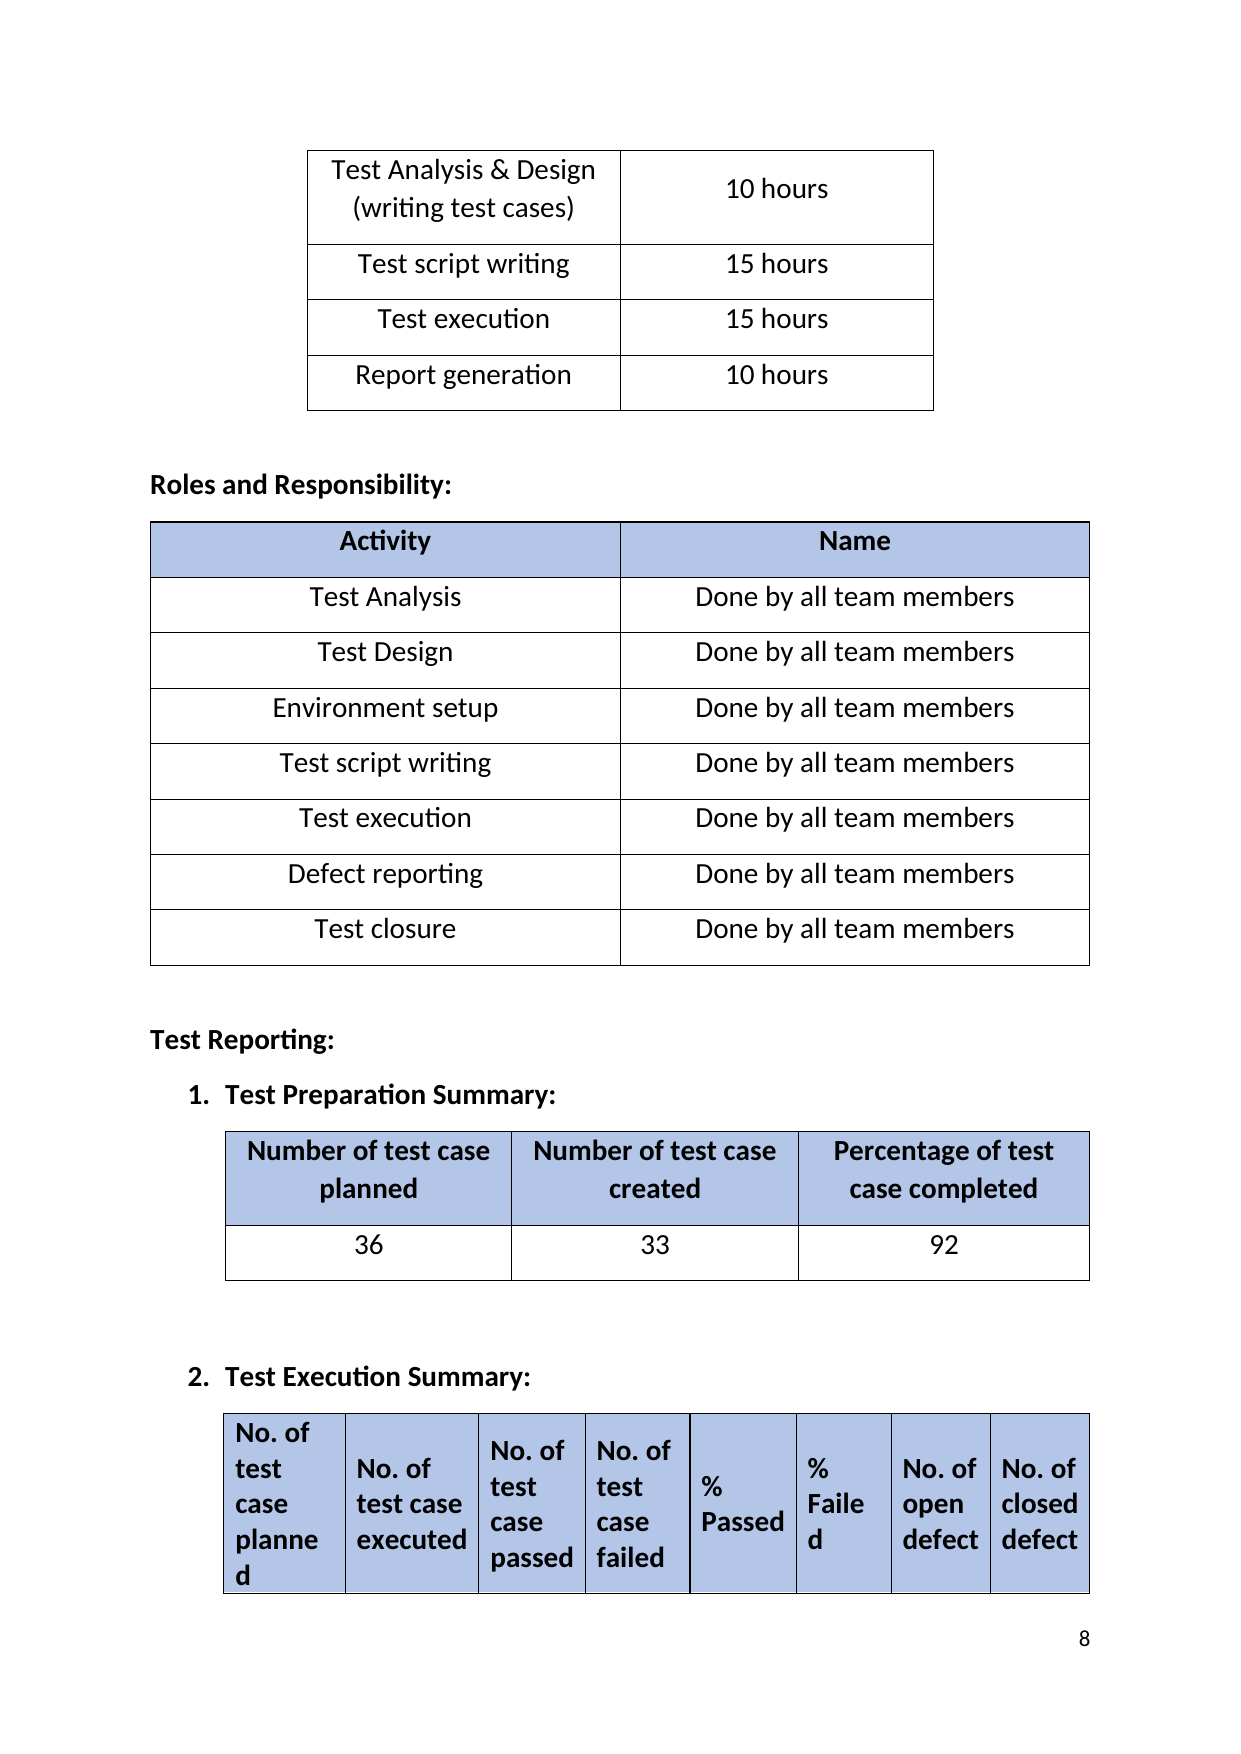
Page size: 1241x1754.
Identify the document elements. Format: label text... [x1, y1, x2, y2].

table_cell Done by all team members [621, 689, 1089, 743]
table_cell Test closure [151, 910, 620, 965]
table_cell Report generation [308, 356, 620, 410]
table_header No. of closed defect [991, 1414, 1089, 1592]
table_cell Test execution [308, 300, 620, 355]
table_header No. of open defect [892, 1414, 990, 1592]
table_cell Done by all team members [621, 800, 1089, 854]
table_cell Done by all team members [621, 633, 1089, 688]
table_cell Done by all team members [621, 855, 1089, 909]
table_header % Passed [691, 1414, 796, 1592]
table_header Number of test case planned [226, 1132, 511, 1225]
table_cell Test execution [151, 800, 620, 854]
table_cell Test Analysis [151, 578, 620, 632]
text Roles and Responsibility: [150, 466, 1090, 502]
table_cell 15 hours [621, 245, 933, 299]
table_cell 10 hours [621, 151, 933, 244]
list Test Execution Summary: [187, 1358, 1090, 1394]
table_header No. of test case planned [224, 1414, 345, 1592]
table_cell Test Design [151, 633, 620, 688]
table_header % Failed [797, 1414, 891, 1592]
text Test Reporting: [150, 1021, 1090, 1056]
table_header No. of test case passed [479, 1414, 585, 1592]
table_cell Test script writing [308, 245, 620, 299]
table_cell 15 hours [621, 300, 933, 355]
table_header Percentage of test case completed [799, 1132, 1089, 1225]
table_cell 33 [512, 1226, 798, 1280]
table_header Number of test case created [512, 1132, 798, 1225]
table_header No. of test case failed [586, 1414, 689, 1592]
table_cell Defect reporting [151, 855, 620, 909]
table_cell Environment setup [151, 689, 620, 743]
table_cell Test Analysis & Design (writing test cases) [308, 151, 620, 244]
table_cell Test script writing [151, 744, 620, 798]
table_cell 36 [226, 1226, 511, 1280]
table_cell Done by all team members [621, 910, 1089, 965]
table_header No. of test case executed [346, 1414, 478, 1592]
table_cell Done by all team members [621, 744, 1089, 798]
table_cell 92 [799, 1226, 1089, 1280]
list Test Preparation Summary: [187, 1076, 1090, 1112]
table_header Name [621, 523, 1089, 577]
table_header Activity [151, 523, 620, 577]
table_cell 10 hours [621, 356, 933, 410]
table_cell Done by all team members [621, 578, 1089, 632]
